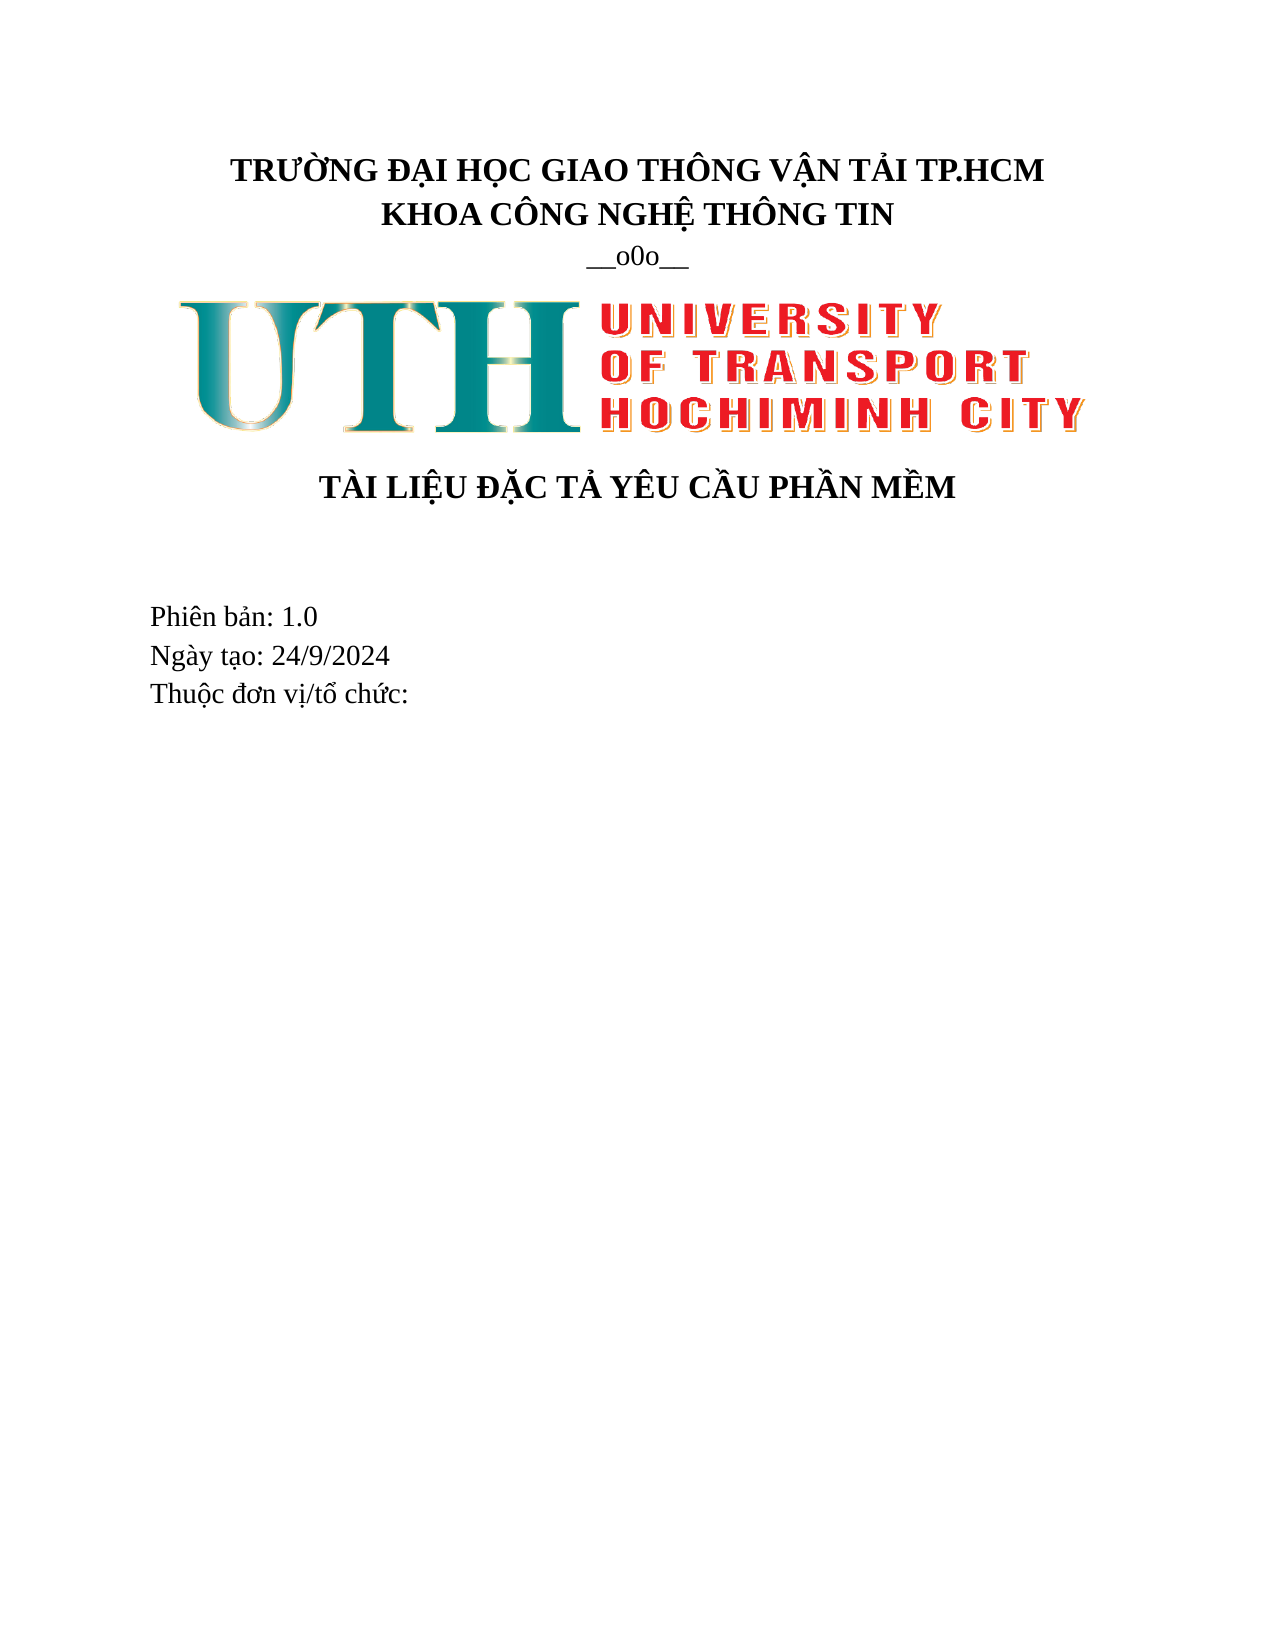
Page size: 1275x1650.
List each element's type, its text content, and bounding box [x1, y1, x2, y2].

text Phiên bản: 1.0 [150, 599, 1125, 633]
text TRƯỜNG ĐẠI HỌC GIAO THÔNG VẬN TẢI TP.HCM [150, 150, 1125, 188]
text KHOA CÔNG NGHỆ THÔNG TIN [150, 194, 1125, 232]
text TÀI LIỆU ĐẶC TẢ YÊU CẦU PHẦN MỀM [150, 467, 1125, 506]
text Thuộc đơn vị/tổ chức: [150, 677, 1125, 710]
picture [150, 276, 1125, 463]
text __o0o__ [150, 238, 1125, 272]
text Ngày tạo: 24/9/2024 [150, 638, 1125, 672]
